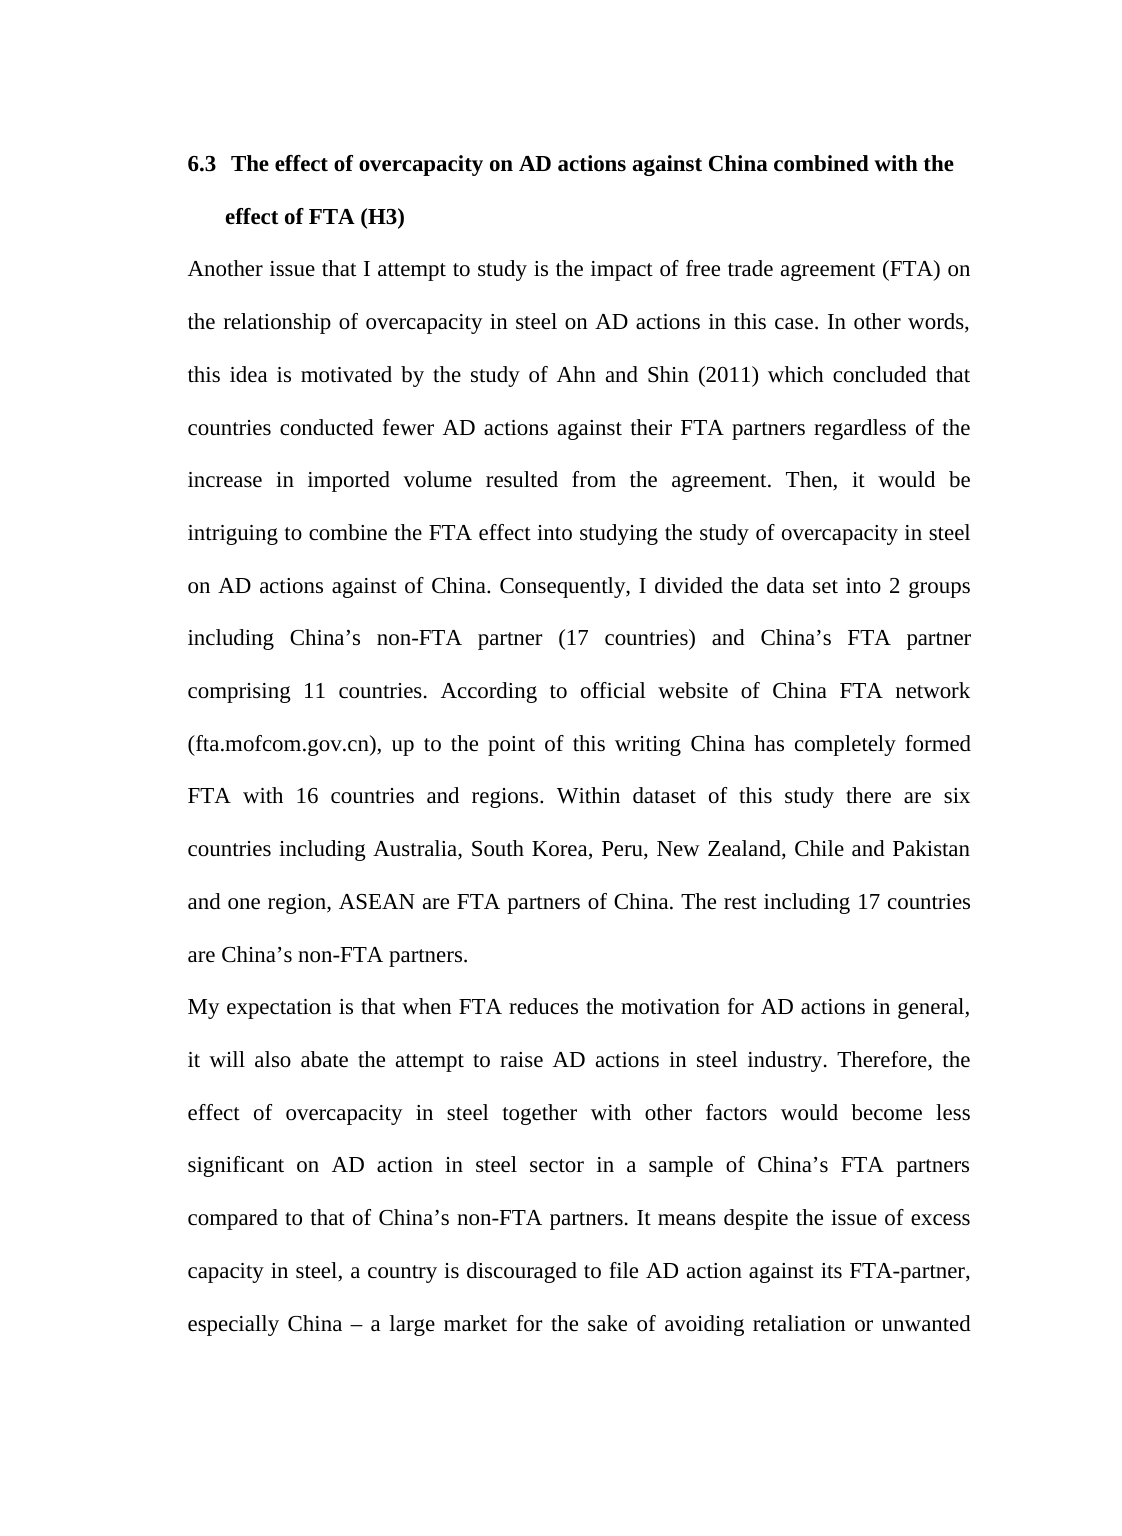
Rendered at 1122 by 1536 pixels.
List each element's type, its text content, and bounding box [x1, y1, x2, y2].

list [187, 993, 972, 1336]
list The effect of overcapacity on AD actions against China combined with the effect of FTA (H3) [187, 150, 972, 229]
list Another issue that I attempt to study is the impact of free trade agreement (FTA) on the relationship of overcapacity in steel on AD actions in this case. In other words, this idea is motivated by the study of Ahn and Shin (2011) which concluded that countries conducted fewer AD actions against their FTA partners regardless of the increase in imported volume resulted from the agreement. Then, it would be intriguing to combine the FTA effect into studying the study of overcapacity in steel on AD actions against of China. Consequently, I divided the data set into 2 groups including China’s non-FTA partner (17 countries) and China’s FTA partner comprising 11 countries. According to official website of China FTA network (fta.mofcom.gov.cn), up to the point of this writing China has completely formed FTA with 16 countries and regions. Within dataset of this study there are six countries including Australia, South Korea, Peru, New Zealand, Chile and Pakistan and one region, ASEAN are FTA partners of China. The rest including 17 countries are China’s non-FTA partners. [187, 255, 972, 967]
